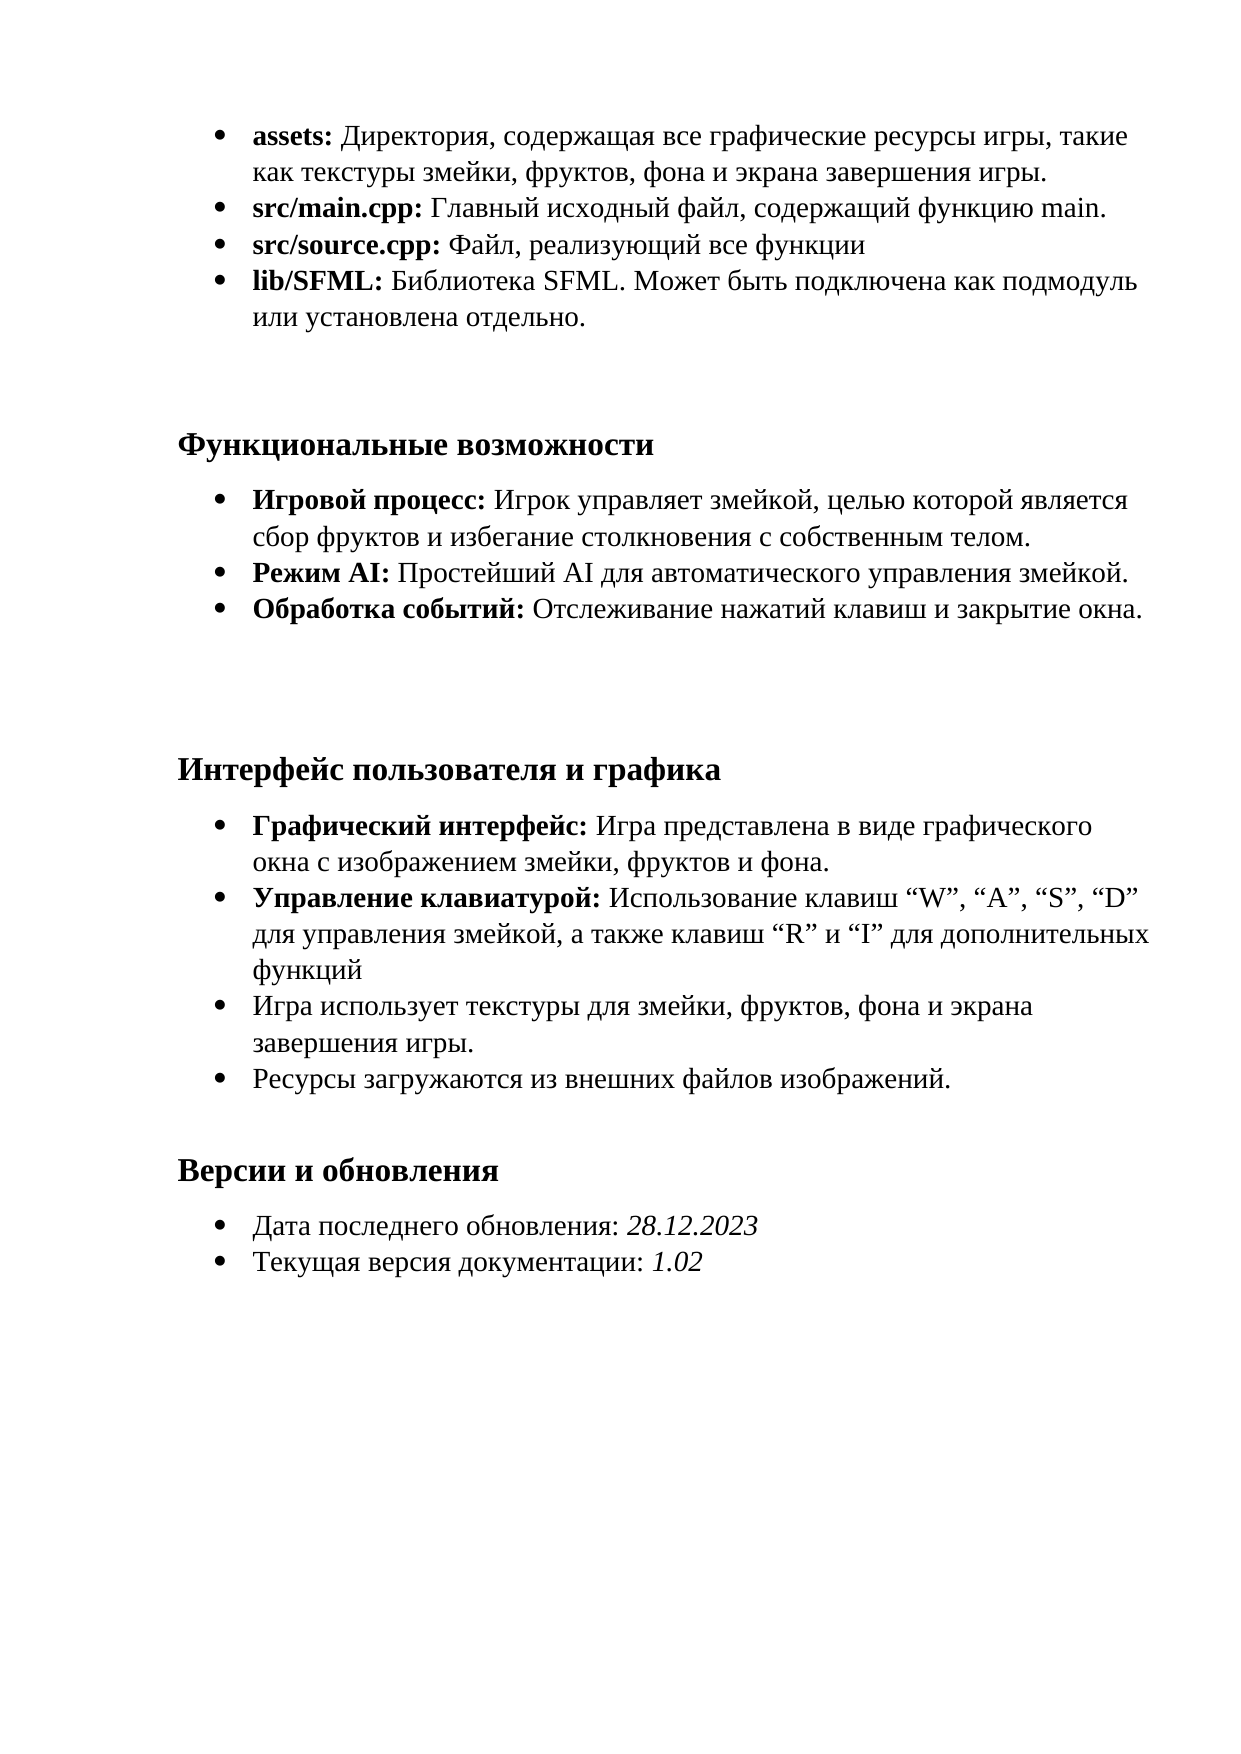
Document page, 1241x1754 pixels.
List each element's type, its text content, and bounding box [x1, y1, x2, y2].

list Дата последнего обновления: 28.12.2023 [215, 1208, 1152, 1242]
list Графический интерфейс: Игра представлена в виде графического окна с изображением змейки, фруктов и фона. [215, 808, 1152, 877]
list Игра использует текстуры для змейки, фруктов, фона и экрана завершения игры. [215, 988, 1152, 1058]
list src/main.cpp: Главный исходный файл, содержащий функцию main. [215, 191, 1152, 224]
list Игровой процесс: Игрок управляет змейкой, целью которой является сбор фруктов и избегание столкновения с собственным телом. [215, 482, 1152, 552]
list Режим AI: Простейший AI для автоматического управления змейкой. [215, 555, 1152, 588]
list assets: Директория, содержащая все графические ресурсы игры, такие как текстуры змейки, фруктов, фона и экрана завершения игры. [215, 118, 1152, 188]
text Интерфейс пользователя и графика [177, 749, 1152, 788]
list Управление клавиатурой: Использование клавиш “W”, “A”, “S”, “D” для управления змейкой, а также клавиш “R” и “I” для дополнительных функций [215, 880, 1152, 986]
list Обработка событий: Отслеживание нажатий клавиш и закрытие окна. [215, 591, 1152, 625]
list Ресурсы загружаются из внешних файлов изображений. [215, 1061, 1152, 1094]
list src/source.cpp: Файл, реализующий все функции [215, 227, 1152, 260]
list lib/SFML: Библиотека SFML. Может быть подключена как подмодуль или установлена отдельно. [215, 263, 1152, 333]
text Версии и обновления [177, 1150, 1152, 1188]
list Текущая версия документации: 1.02 [215, 1244, 1152, 1278]
text Функциональные возможности [177, 424, 1152, 463]
